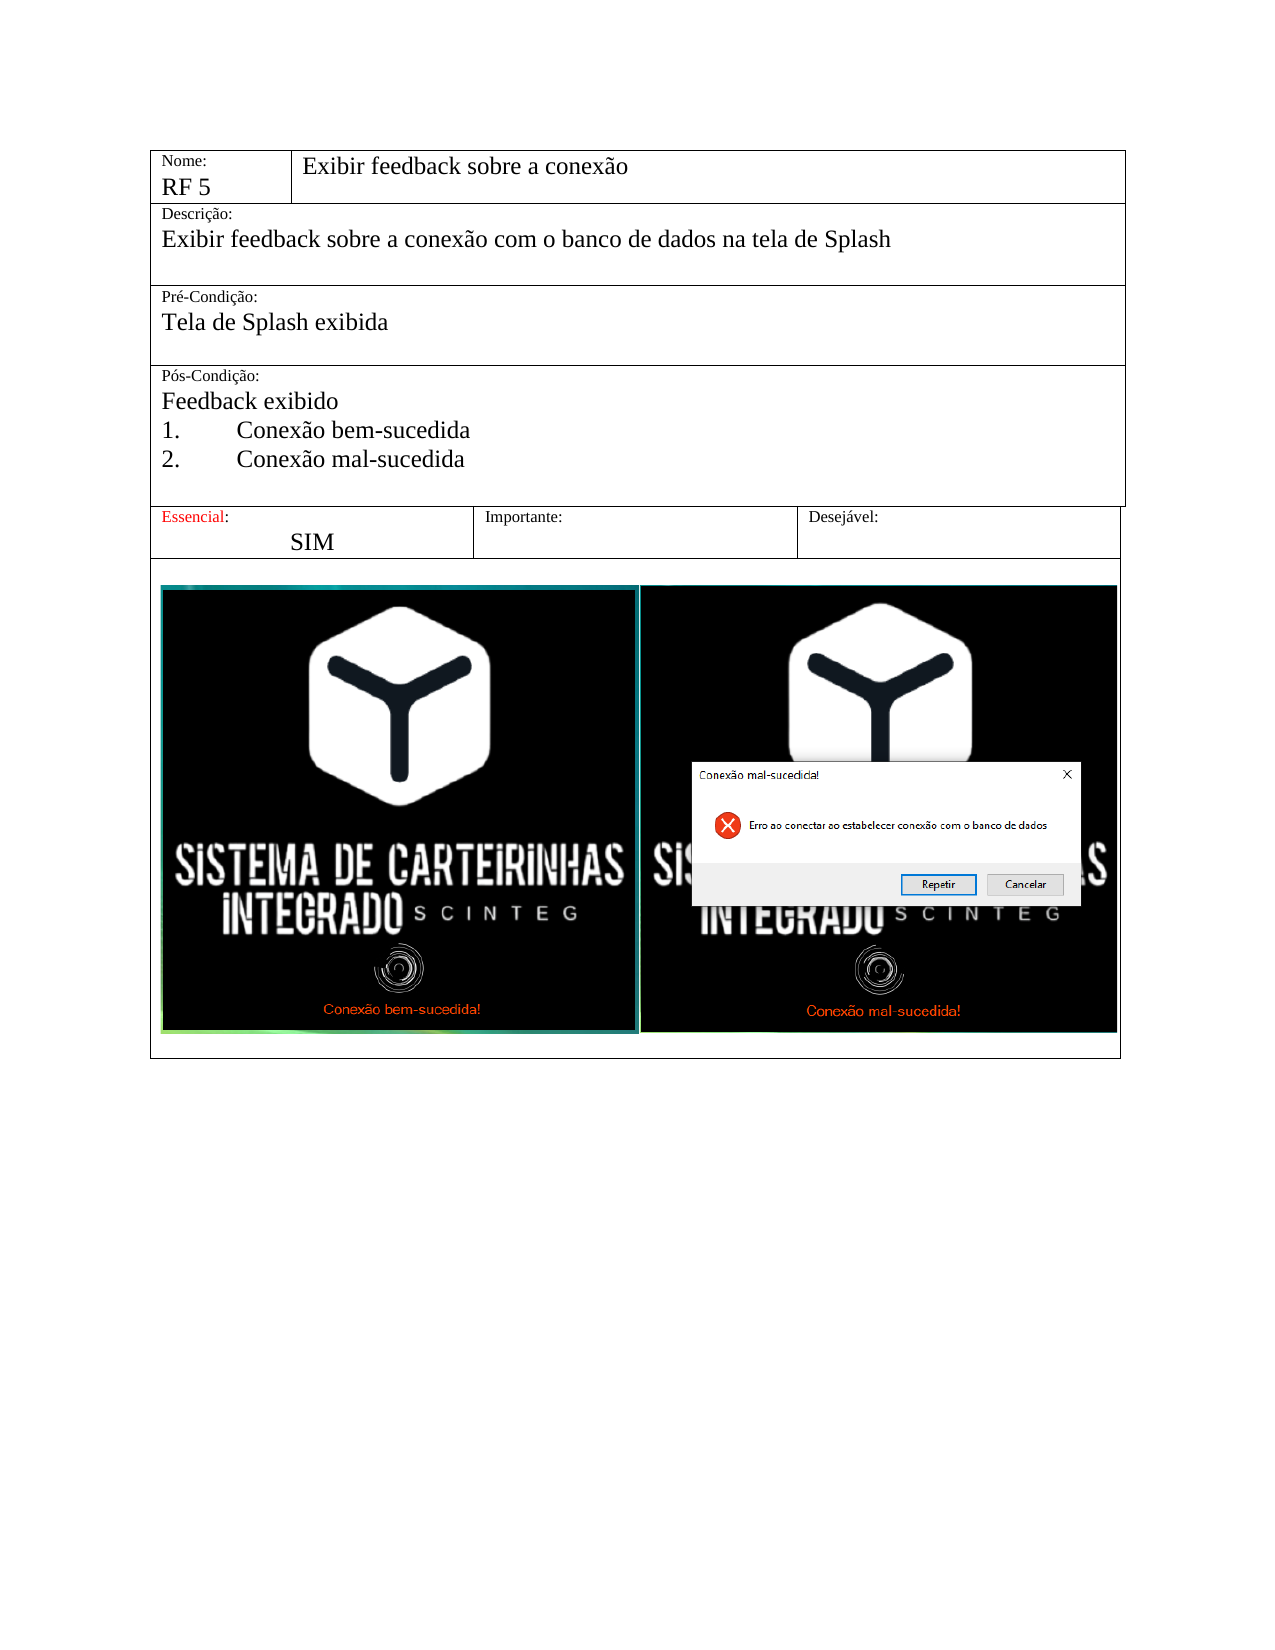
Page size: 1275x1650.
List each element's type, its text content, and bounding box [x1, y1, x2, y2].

table_header Nome: RF 5 [151, 151, 291, 202]
picture [160, 585, 1118, 1034]
table_cell Pré-Condição: Tela de Splash exibida [151, 286, 1125, 364]
table_cell [151, 559, 1120, 1058]
table_header Exibir feedback sobre a conexão [292, 151, 1125, 202]
table_cell Descrição: Exibir feedback sobre a conexão com o banco de dados na tela de Splash [151, 204, 1125, 285]
table_cell Desejável: [798, 507, 1120, 558]
table_cell Pós-Condição: Feedback exibido 1. Conexão bem-sucedida 2. Conexão mal-sucedida [151, 366, 1125, 506]
table_cell Essencial: SIM [151, 507, 473, 558]
table_cell Importante: [474, 507, 797, 558]
